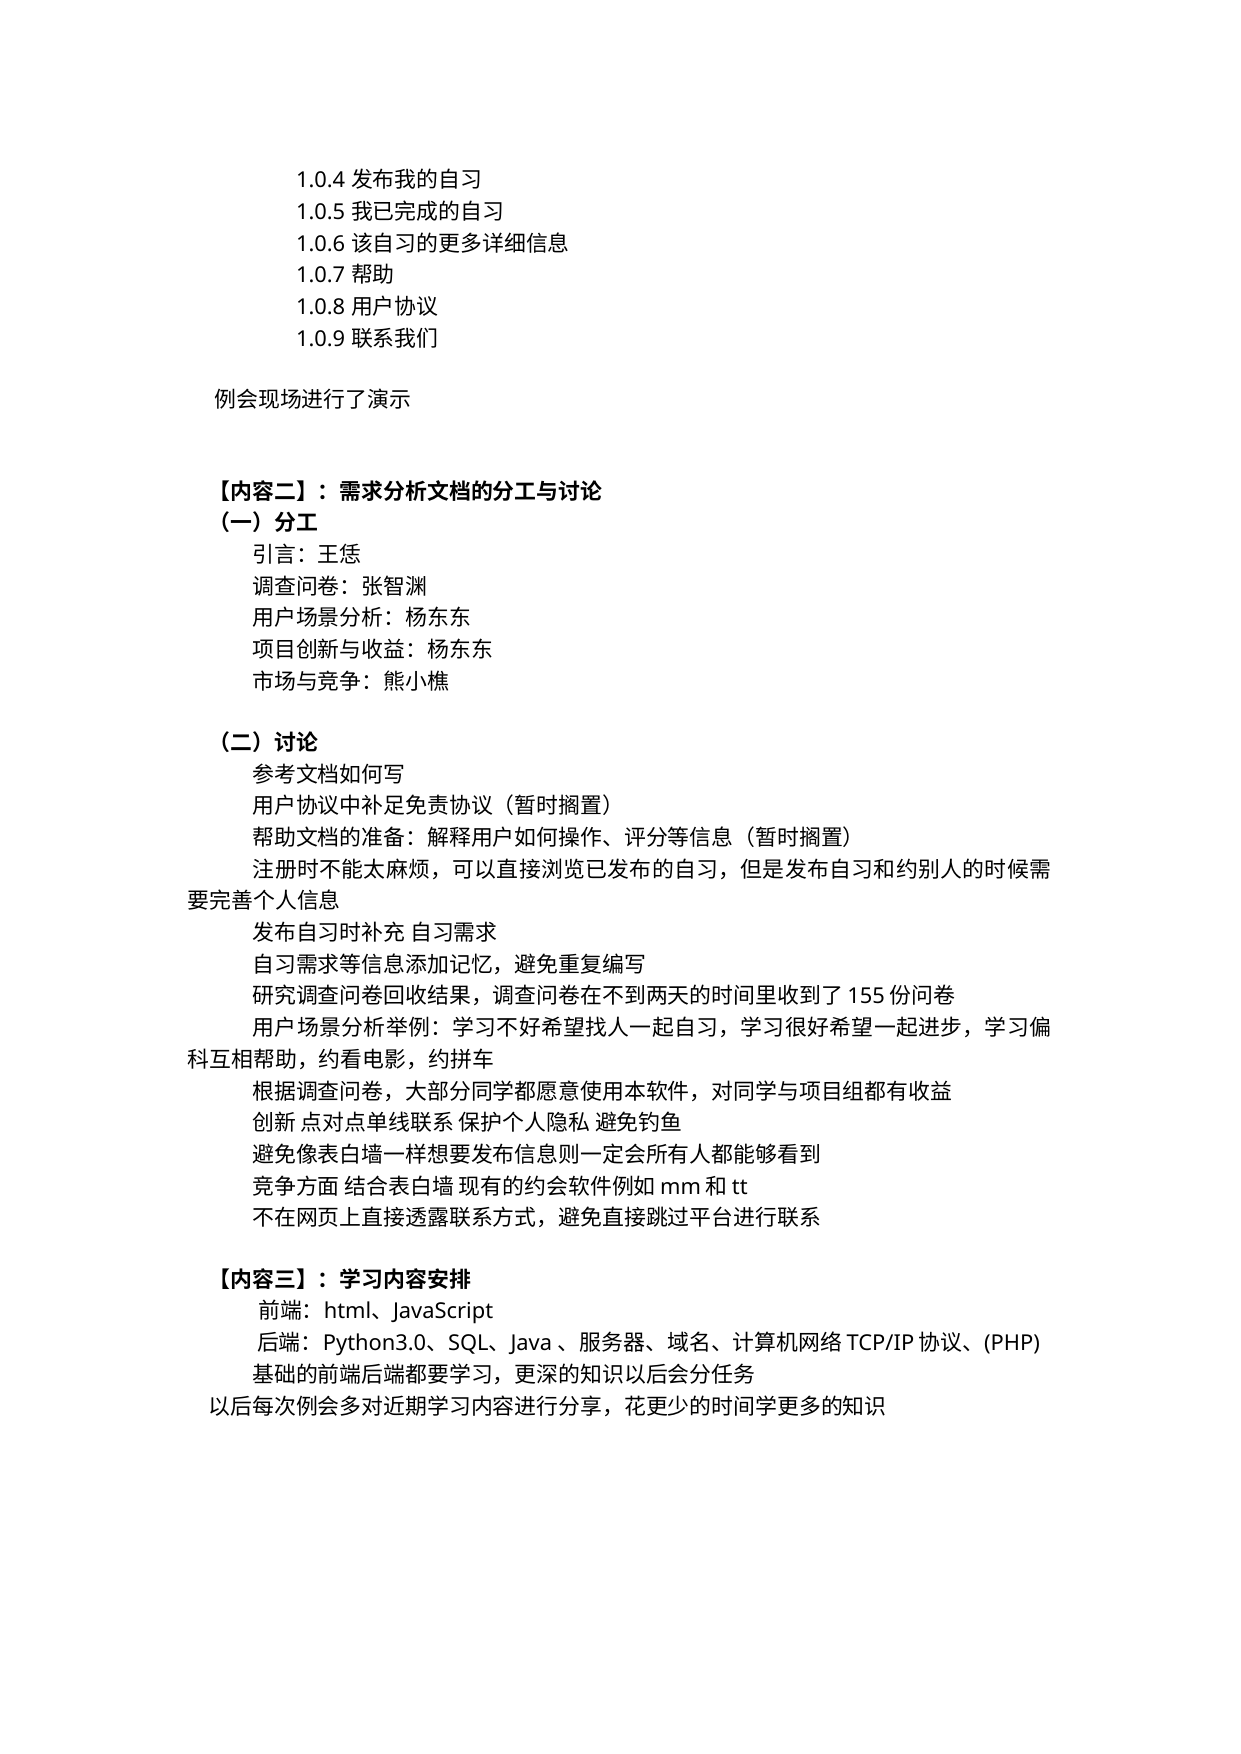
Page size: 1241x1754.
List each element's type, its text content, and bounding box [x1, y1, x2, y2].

text 项目创新与收益：杨东东 [187, 632, 1053, 664]
text 1.0.9 联系我们 [187, 321, 1053, 353]
text 研究调查问卷回收结果，调查问卷在不到两天的时间里收到了155份问卷 [187, 978, 1053, 1010]
text 【内容三】：学习内容安排 [187, 1262, 1053, 1293]
text 基础的前端后端都要学习，更深的知识以后会分任务 [187, 1357, 1053, 1389]
text 调查问卷：张智渊 [187, 569, 1053, 600]
text 1.0.6 该自习的更多详细信息 [187, 226, 1053, 257]
text 用户场景分析：杨东东 [187, 600, 1053, 632]
text 不在网页上直接透露联系方式，避免直接跳过平台进行联系 [187, 1200, 1053, 1232]
text 前端：html、JavaScript [187, 1293, 1053, 1325]
text 创新 点对点单线联系 保护个人隐私 避免钓鱼 [187, 1105, 1053, 1137]
text 根据调查问卷，大部分同学都愿意使用本软件，对同学与项目组都有收益 [187, 1074, 1053, 1105]
text 避免像表白墙一样想要发布信息则一定会所有人都能够看到 [187, 1137, 1053, 1169]
text 1.0.4 发布我的自习 [187, 162, 1053, 194]
text 1.0.5 我已完成的自习 [187, 194, 1053, 226]
text 参考文档如何写 [187, 757, 1053, 788]
text 【内容二】：需求分析文档的分工与讨论 [187, 474, 1053, 505]
text 例会现场进行了演示 [187, 382, 1053, 414]
text 用户协议中补足免责协议（暂时搁置） [187, 788, 1053, 820]
text 市场与竞争：熊小樵 [187, 664, 1053, 695]
text 自习需求等信息添加记忆，避免重复编写 [187, 947, 1053, 978]
text 引言：王恁 [187, 537, 1053, 569]
text 发布自习时补充 自习需求 [187, 915, 1053, 947]
text （一）分工 [187, 505, 1053, 537]
text 用户场景分析举例：学习不好希望找人一起自习，学习很好希望一起进步，学习偏科互相帮助，约看电影，约拼车 [187, 1010, 1053, 1074]
text 后端：Python3.0、SQL、Java 、服务器、域名、计算机网络TCP/IP协议、(PHP) [187, 1325, 1053, 1357]
text （二）讨论 [187, 725, 1053, 757]
text 竞争方面 结合表白墙 现有的约会软件例如mm和tt [187, 1169, 1053, 1200]
text 1.0.7 帮助 [187, 257, 1053, 289]
text 1.0.8 用户协议 [187, 289, 1053, 321]
text 以后每次例会多对近期学习内容进行分享，花更少的时间学更多的知识 [187, 1389, 1053, 1420]
text 注册时不能太麻烦，可以直接浏览已发布的自习，但是发布自习和约别人的时候需要完善个人信息 [187, 852, 1053, 915]
text 帮助文档的准备：解释用户如何操作、评分等信息（暂时搁置） [187, 820, 1053, 852]
